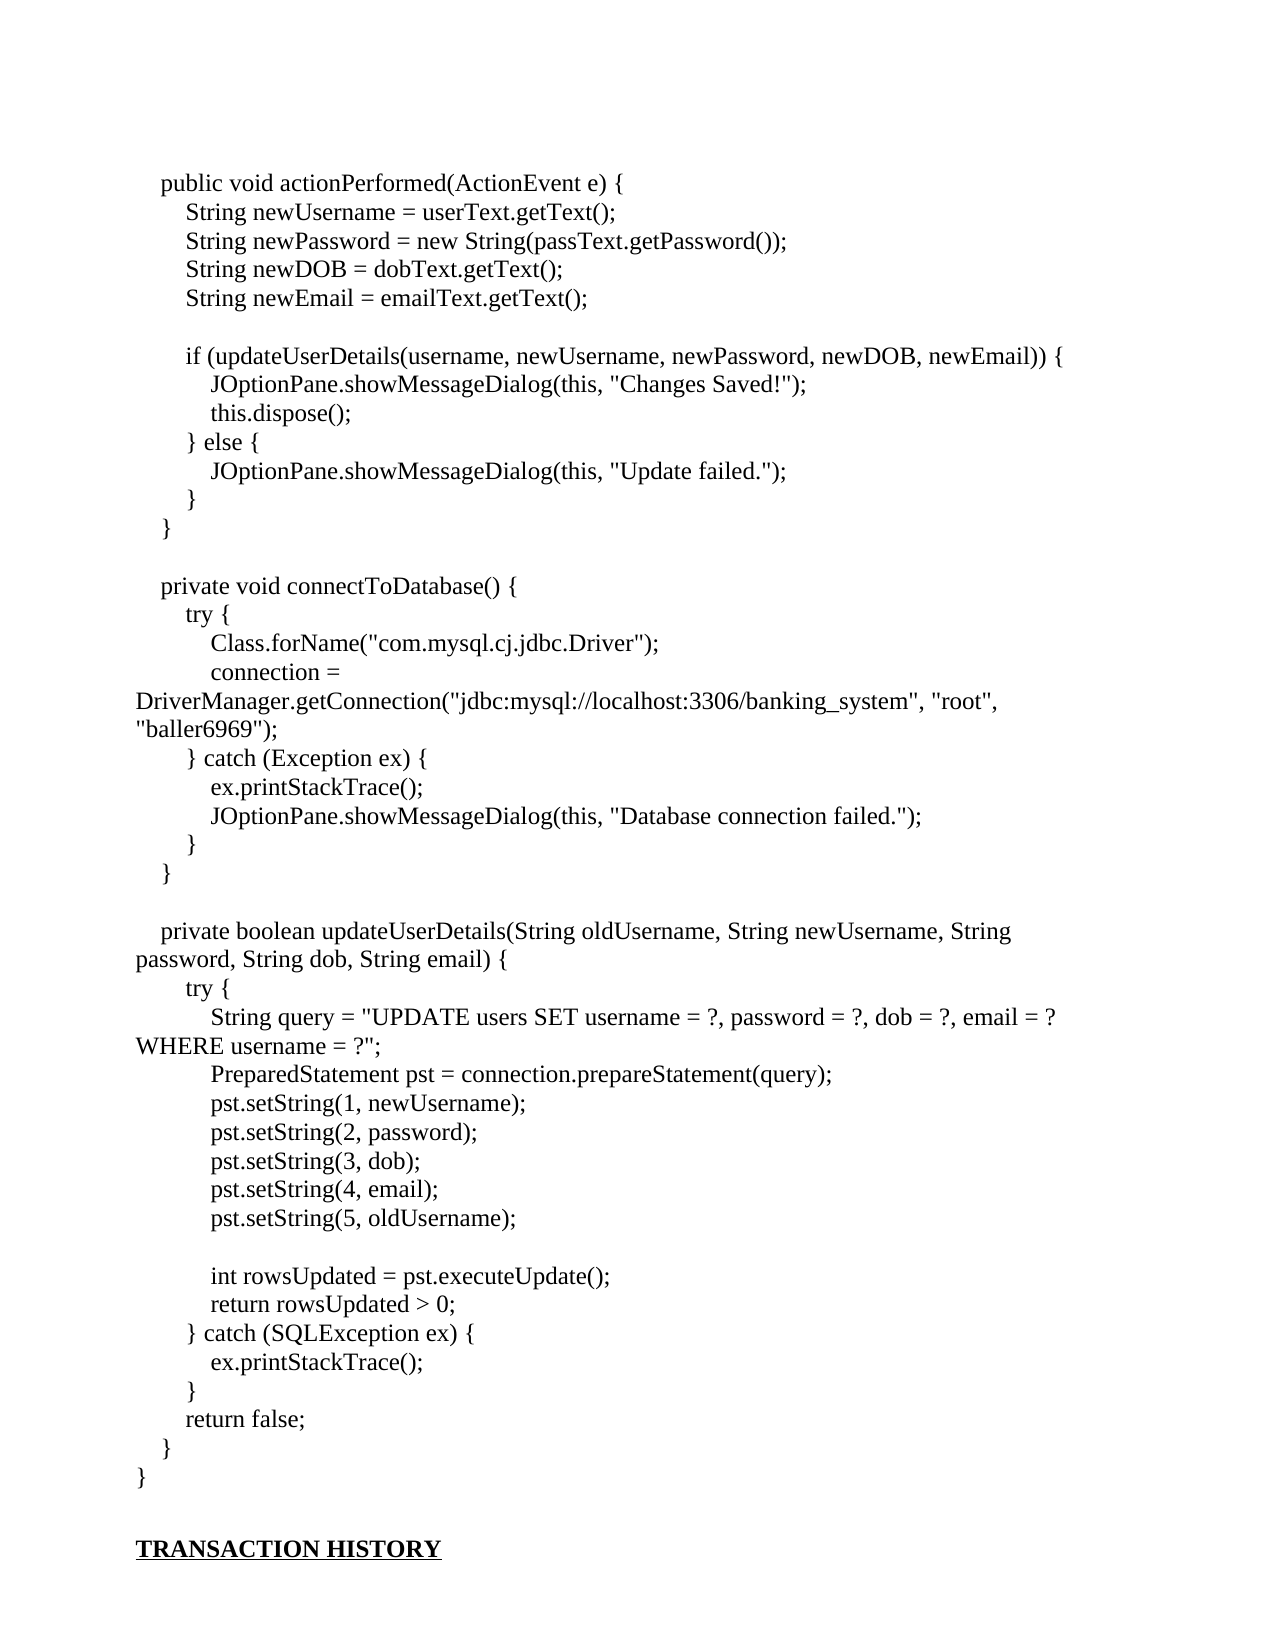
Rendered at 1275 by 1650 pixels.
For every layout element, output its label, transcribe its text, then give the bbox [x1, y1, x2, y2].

text String newUsername = userText.getText(); [135, 197, 1078, 226]
text } [135, 484, 1078, 513]
text return rowsUpdated > 0; [135, 1289, 1078, 1318]
text JOptionPane.showMessageDialog(this, "Changes Saved!"); [135, 369, 1078, 398]
text if (updateUserDetails(username, newUsername, newPassword, newDOB, newEmail)) { [135, 341, 1078, 369]
text } catch (Exception ex) { [135, 743, 1078, 772]
text TRANSACTION HISTORY [135, 1534, 1078, 1563]
text } else { [135, 427, 1078, 456]
text String query = "UPDATE users SET username = ?, password = ?, dob = ?, email = ? WHERE username = ?"; [135, 1002, 1078, 1059]
text int rowsUpdated = pst.executeUpdate(); [135, 1261, 1078, 1289]
text PreparedStatement pst = connection.prepareStatement(query); [135, 1059, 1078, 1088]
text ex.printStackTrace(); [135, 772, 1078, 801]
text } [135, 1462, 1078, 1491]
text ex.printStackTrace(); [135, 1347, 1078, 1376]
text try { [135, 599, 1078, 628]
text } [135, 1376, 1078, 1404]
text return false; [135, 1404, 1078, 1433]
text pst.setString(3, dob); [135, 1146, 1078, 1174]
text } catch (SQLException ex) { [135, 1318, 1078, 1347]
text try { [135, 973, 1078, 1002]
text } [135, 858, 1078, 887]
text } [135, 513, 1078, 542]
text } [135, 829, 1078, 858]
text private void connectToDatabase() { [135, 571, 1078, 599]
text } [135, 1433, 1078, 1462]
text pst.setString(4, email); [135, 1174, 1078, 1203]
text String newDOB = dobText.getText(); [135, 254, 1078, 283]
text private boolean updateUserDetails(String oldUsername, String newUsername, String password, String dob, String email) { [135, 916, 1078, 973]
text connection = DriverManager.getConnection("jdbc:mysql://localhost:3306/banking_system", "root", "baller6969"); [135, 657, 1078, 743]
text JOptionPane.showMessageDialog(this, "Database connection failed."); [135, 801, 1078, 829]
text this.dispose(); [135, 398, 1078, 427]
text pst.setString(2, password); [135, 1117, 1078, 1146]
text pst.setString(1, newUsername); [135, 1088, 1078, 1117]
text JOptionPane.showMessageDialog(this, "Update failed."); [135, 456, 1078, 484]
text String newPassword = new String(passText.getPassword()); [135, 226, 1078, 254]
text String newEmail = emailText.getText(); [135, 283, 1078, 312]
text public void actionPerformed(ActionEvent e) { [135, 168, 1078, 197]
text Class.forName("com.mysql.cj.jdbc.Driver"); [135, 628, 1078, 657]
text pst.setString(5, oldUsername); [135, 1203, 1078, 1232]
